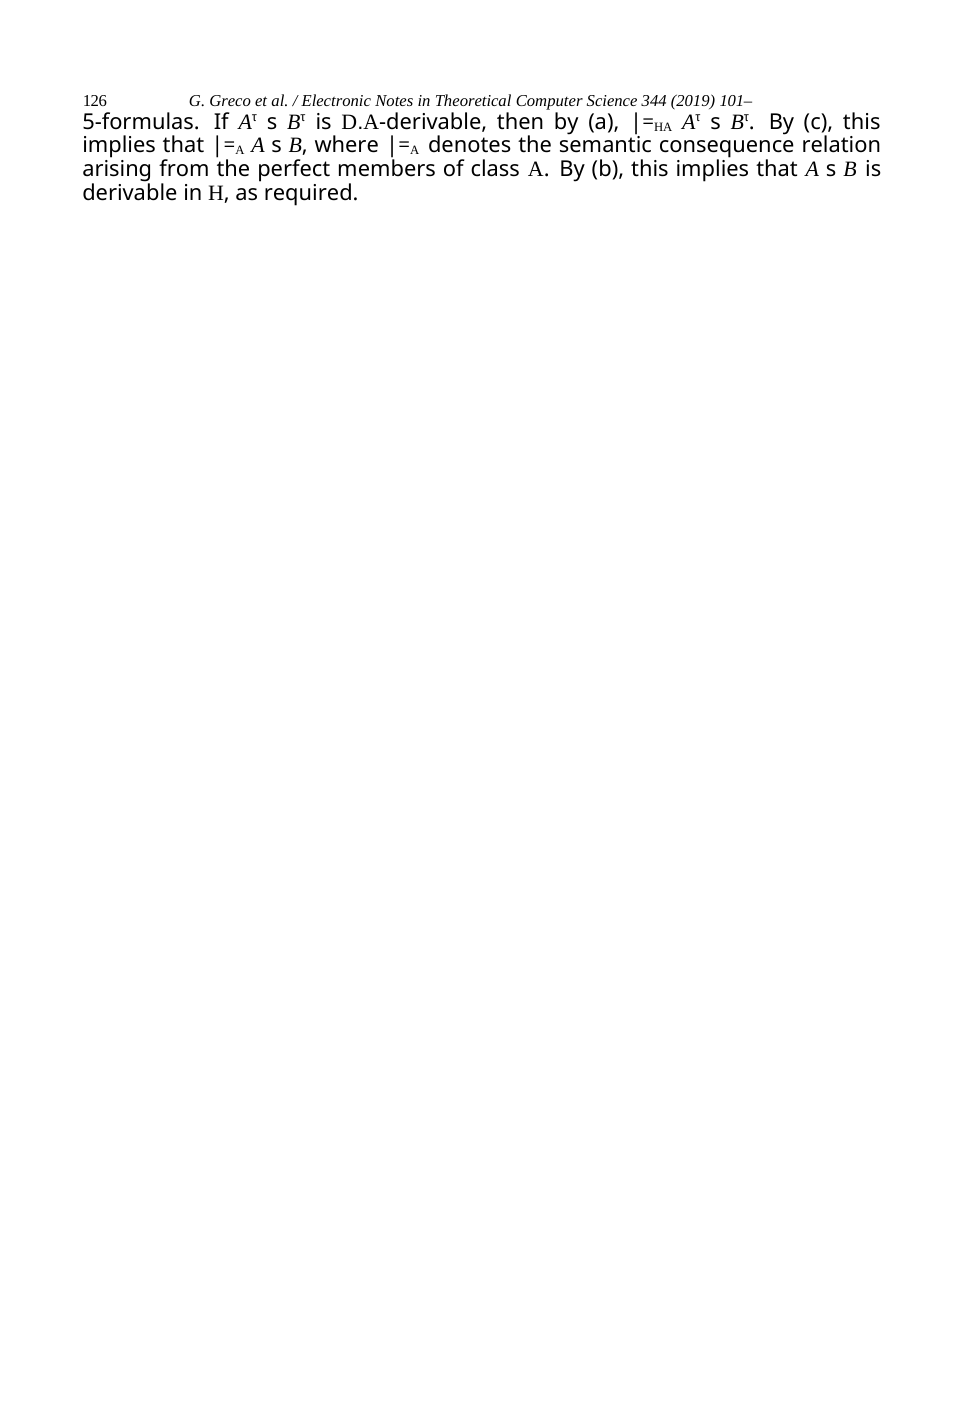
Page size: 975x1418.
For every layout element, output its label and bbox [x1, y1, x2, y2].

text [82, 110, 881, 207]
